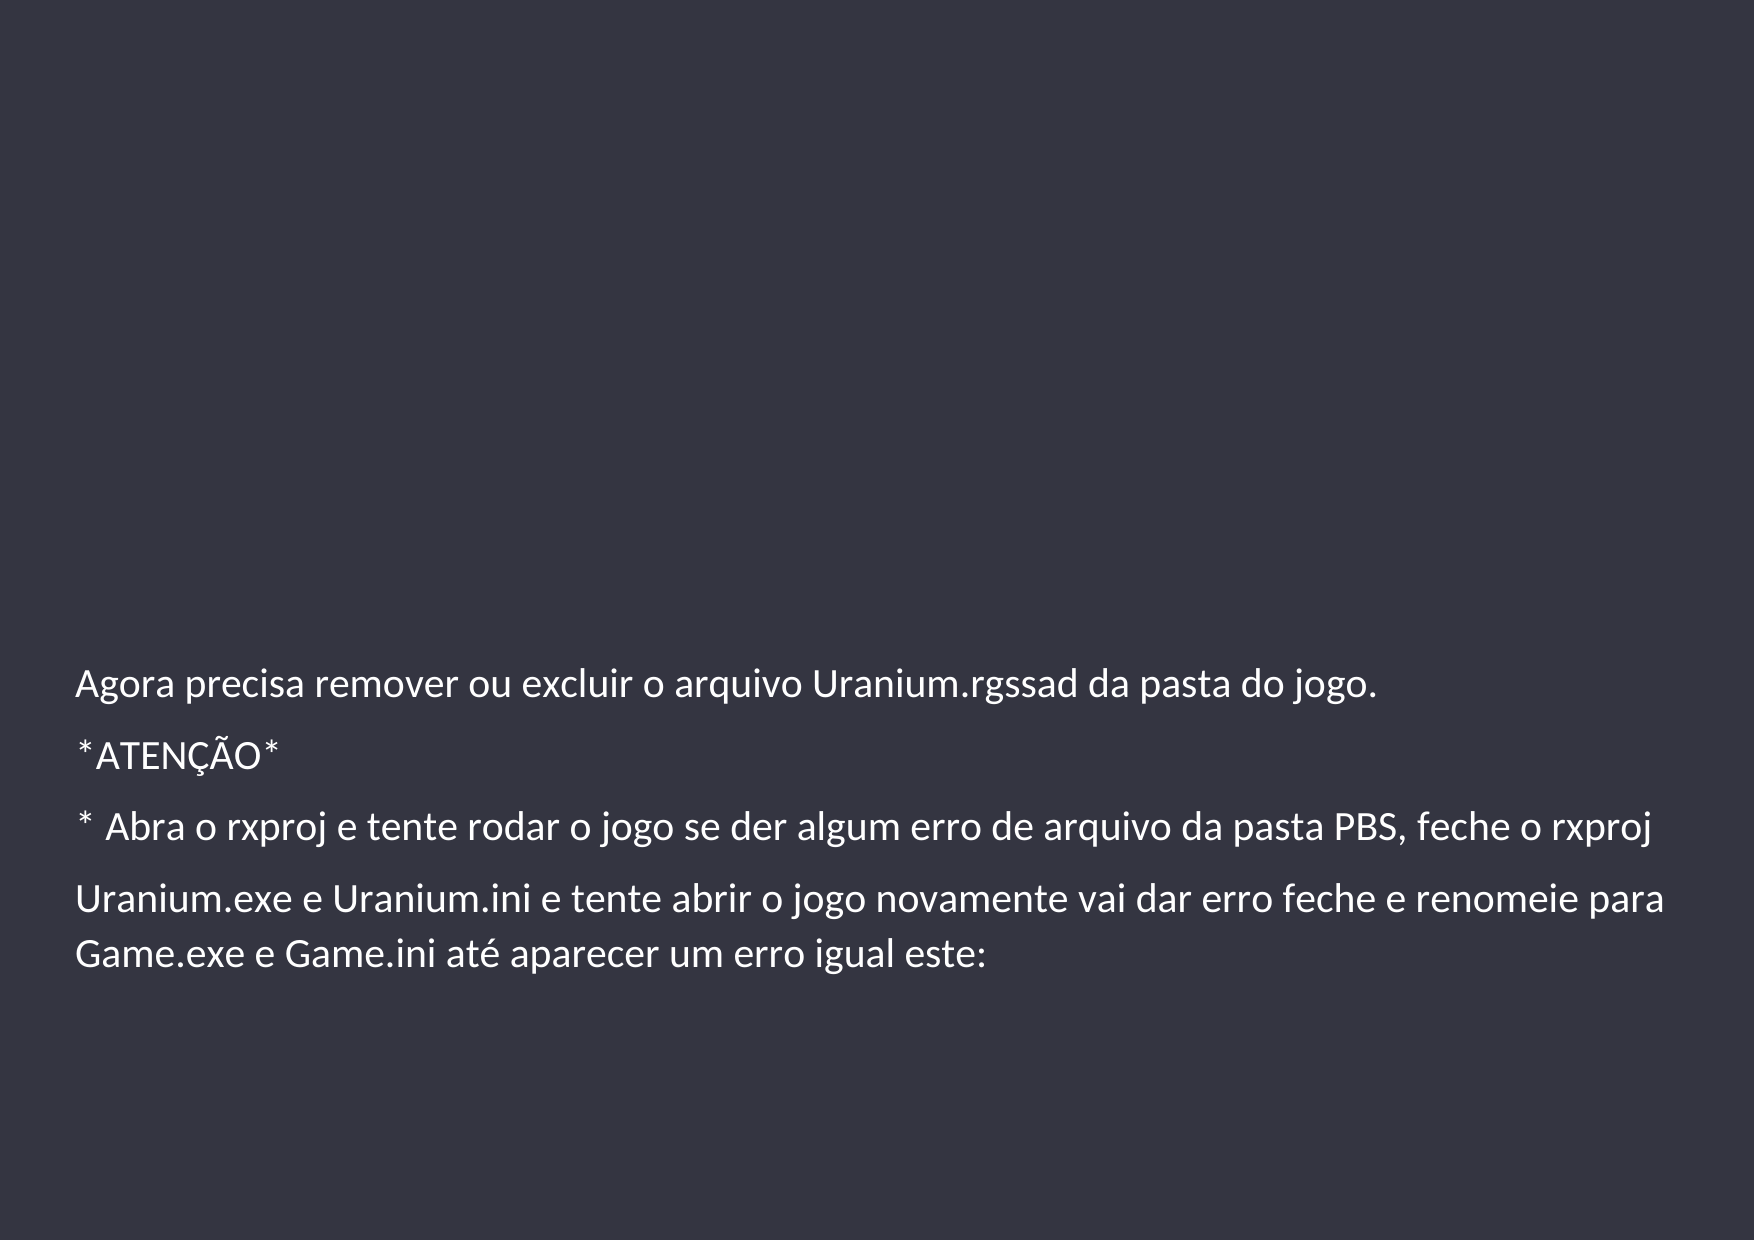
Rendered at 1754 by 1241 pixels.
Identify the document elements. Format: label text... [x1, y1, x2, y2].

text * Abra o rxproj e tente rodar o jogo se der algum erro de arquivo da pasta PBS, feche o rxproj [75, 800, 1679, 851]
text *ATENÇÃO* [75, 729, 1679, 780]
text Agora precisa remover ou excluir o arquivo Uranium.rgssad da pasta do jogo. [75, 657, 1679, 708]
text Uranium.exe e Uranium.ini e tente abrir o jogo novamente vai dar erro feche e renomeie para Game.exe e Game.ini até aparecer um erro igual este: [75, 872, 1679, 978]
